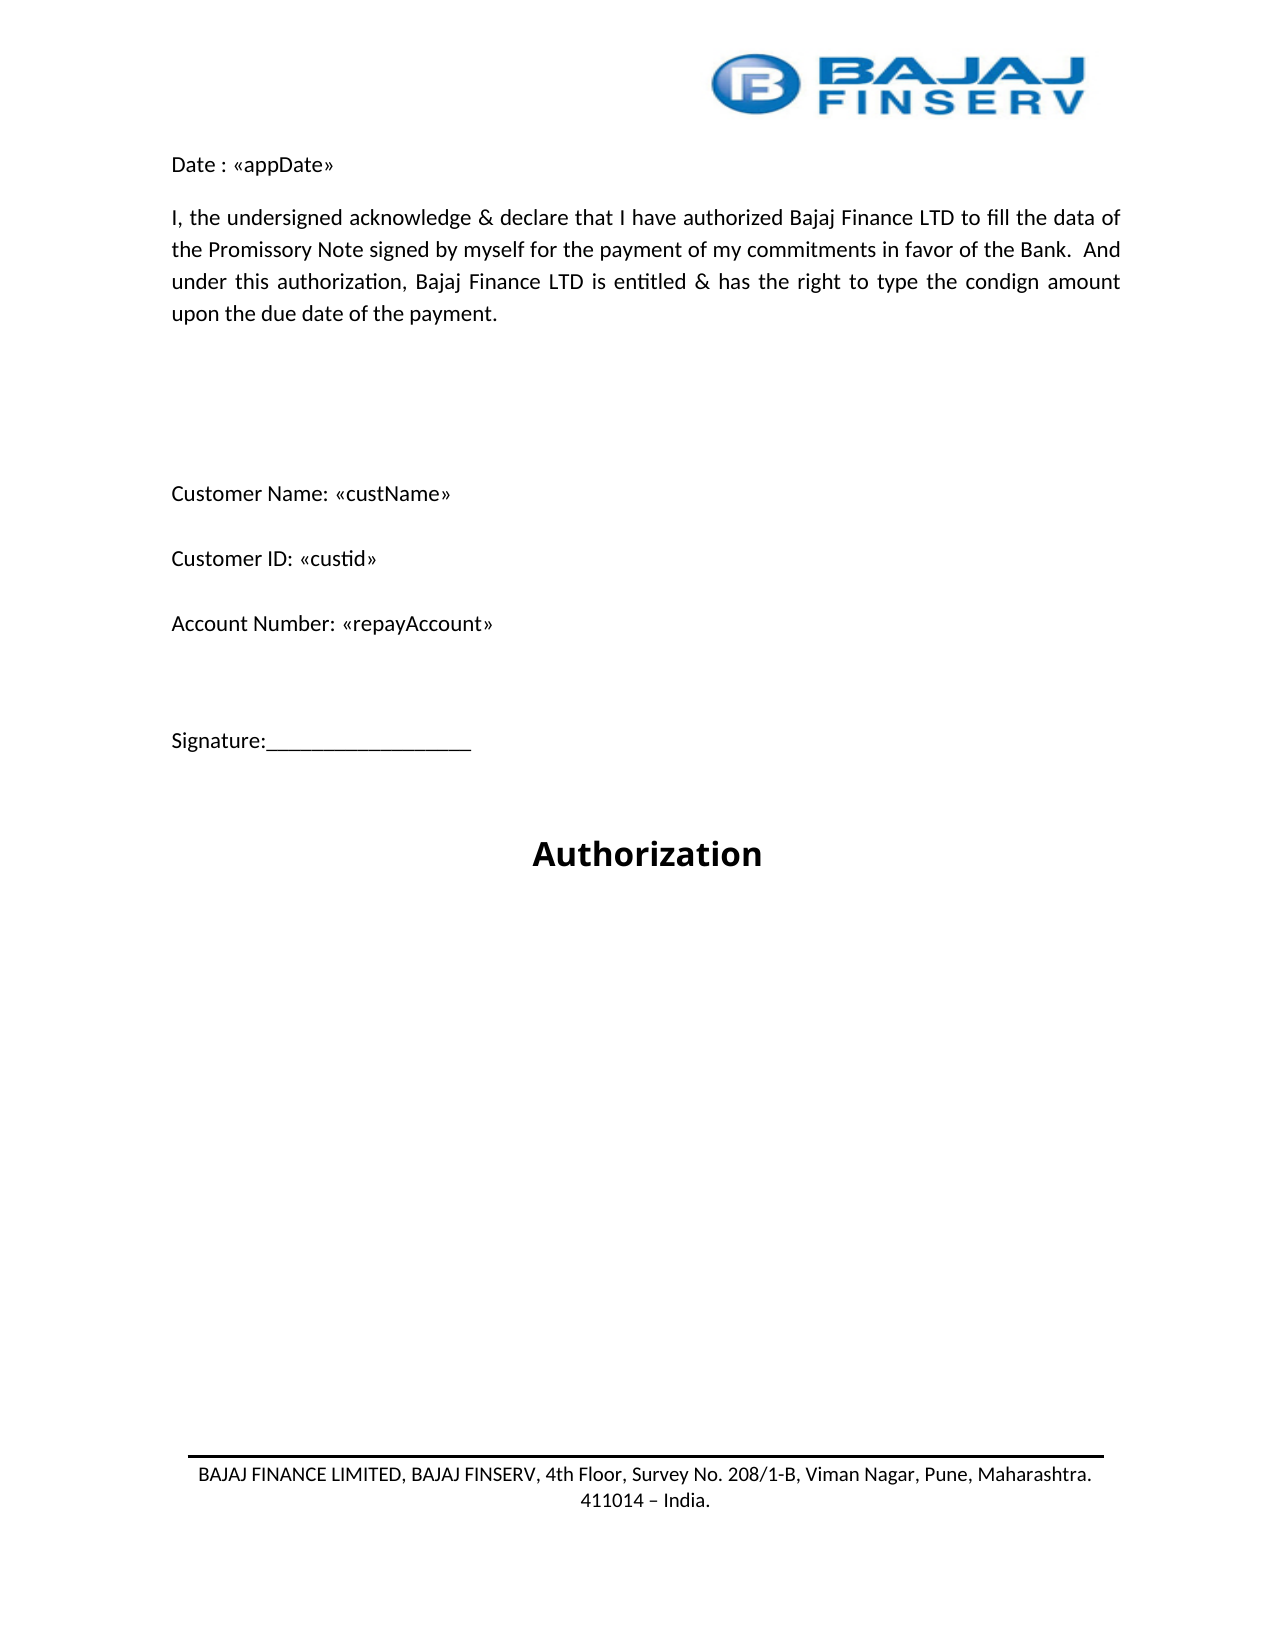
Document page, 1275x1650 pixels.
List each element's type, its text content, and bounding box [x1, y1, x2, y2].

text Authorization [187, 831, 1107, 877]
table_cell Account Number: [160, 609, 1135, 673]
table_cell Customer ID: [160, 544, 1135, 609]
table_cell Customer Name: [160, 480, 1135, 544]
picture [700, 30, 1108, 136]
table_header Date : I, the undersigned acknowledge & declare that I have authorized Bajaj Finance LTD to fill the data of the Promissory Note signed by myself for the payment of my commitments in favor of the Bank. And under this authorization, Bajaj Finance LTD is entitled & has the right to type the condign amount upon the due date of the payment. [160, 150, 1135, 479]
table_cell Signature:__________________ [160, 673, 1135, 779]
